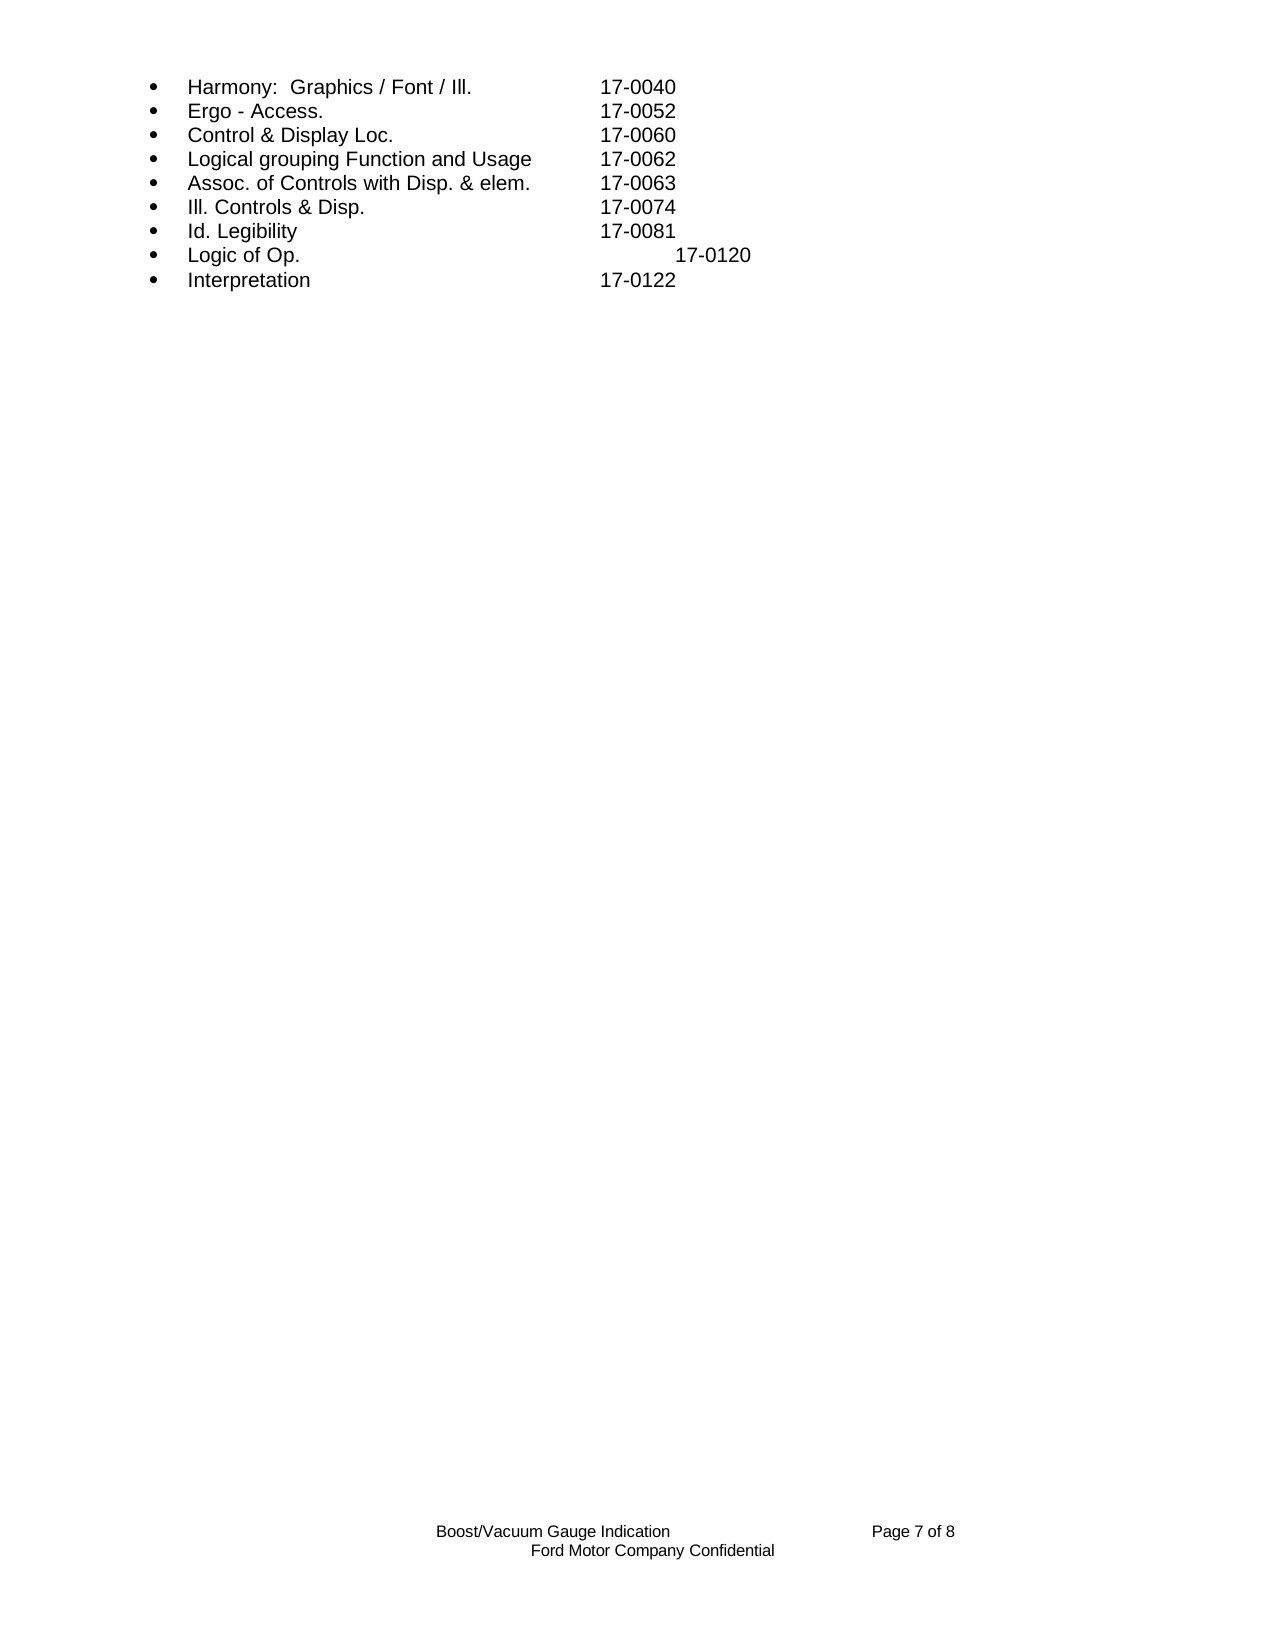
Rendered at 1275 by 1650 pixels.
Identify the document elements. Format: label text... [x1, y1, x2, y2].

list Logical grouping Function and Usage 17-0062 [150, 147, 1230, 171]
list Logic of Op. 17-0120 [150, 243, 1230, 267]
list Controls & Disp. 17-0074 [150, 195, 1230, 219]
list Harmony: Graphics / Font / 17-0040 [150, 75, 1230, 99]
list Ergo - Access. 17-0052 [150, 99, 1230, 123]
list Control & Display Loc. 17-0060 [150, 123, 1230, 147]
list Legibility 17-0081 [150, 219, 1230, 243]
list Interpretation 17-0122 [150, 267, 1230, 292]
list Assoc. of Controls with Disp. & elem. 17-0063 [150, 171, 1230, 195]
